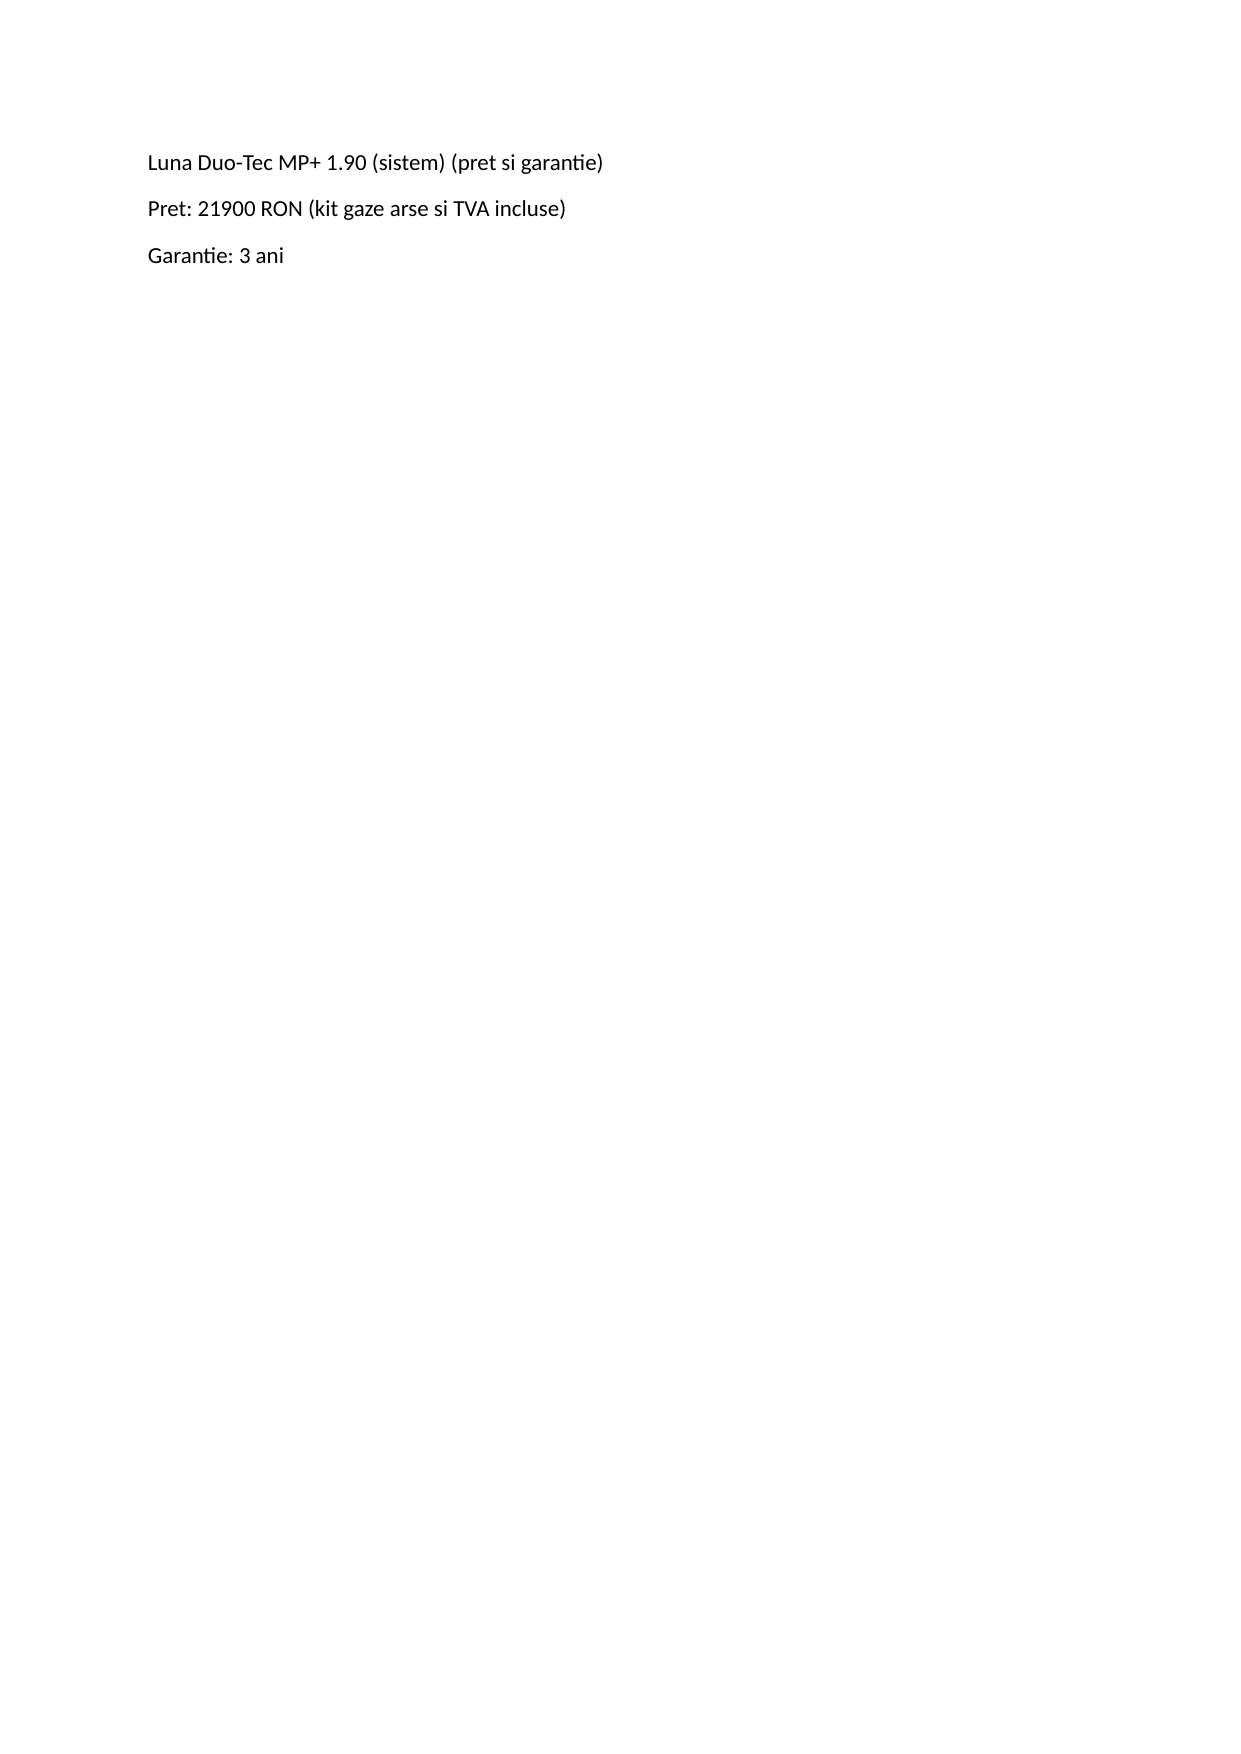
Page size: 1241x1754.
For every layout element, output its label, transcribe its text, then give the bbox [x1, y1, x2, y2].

text Garantie: 3 ani [148, 241, 1093, 269]
text Pret: 21900 RON (kit gaze arse si TVA incluse) [148, 194, 1093, 222]
text Luna Duo-Tec MP+ 1.90 (sistem) (pret si garantie) [148, 148, 1093, 176]
